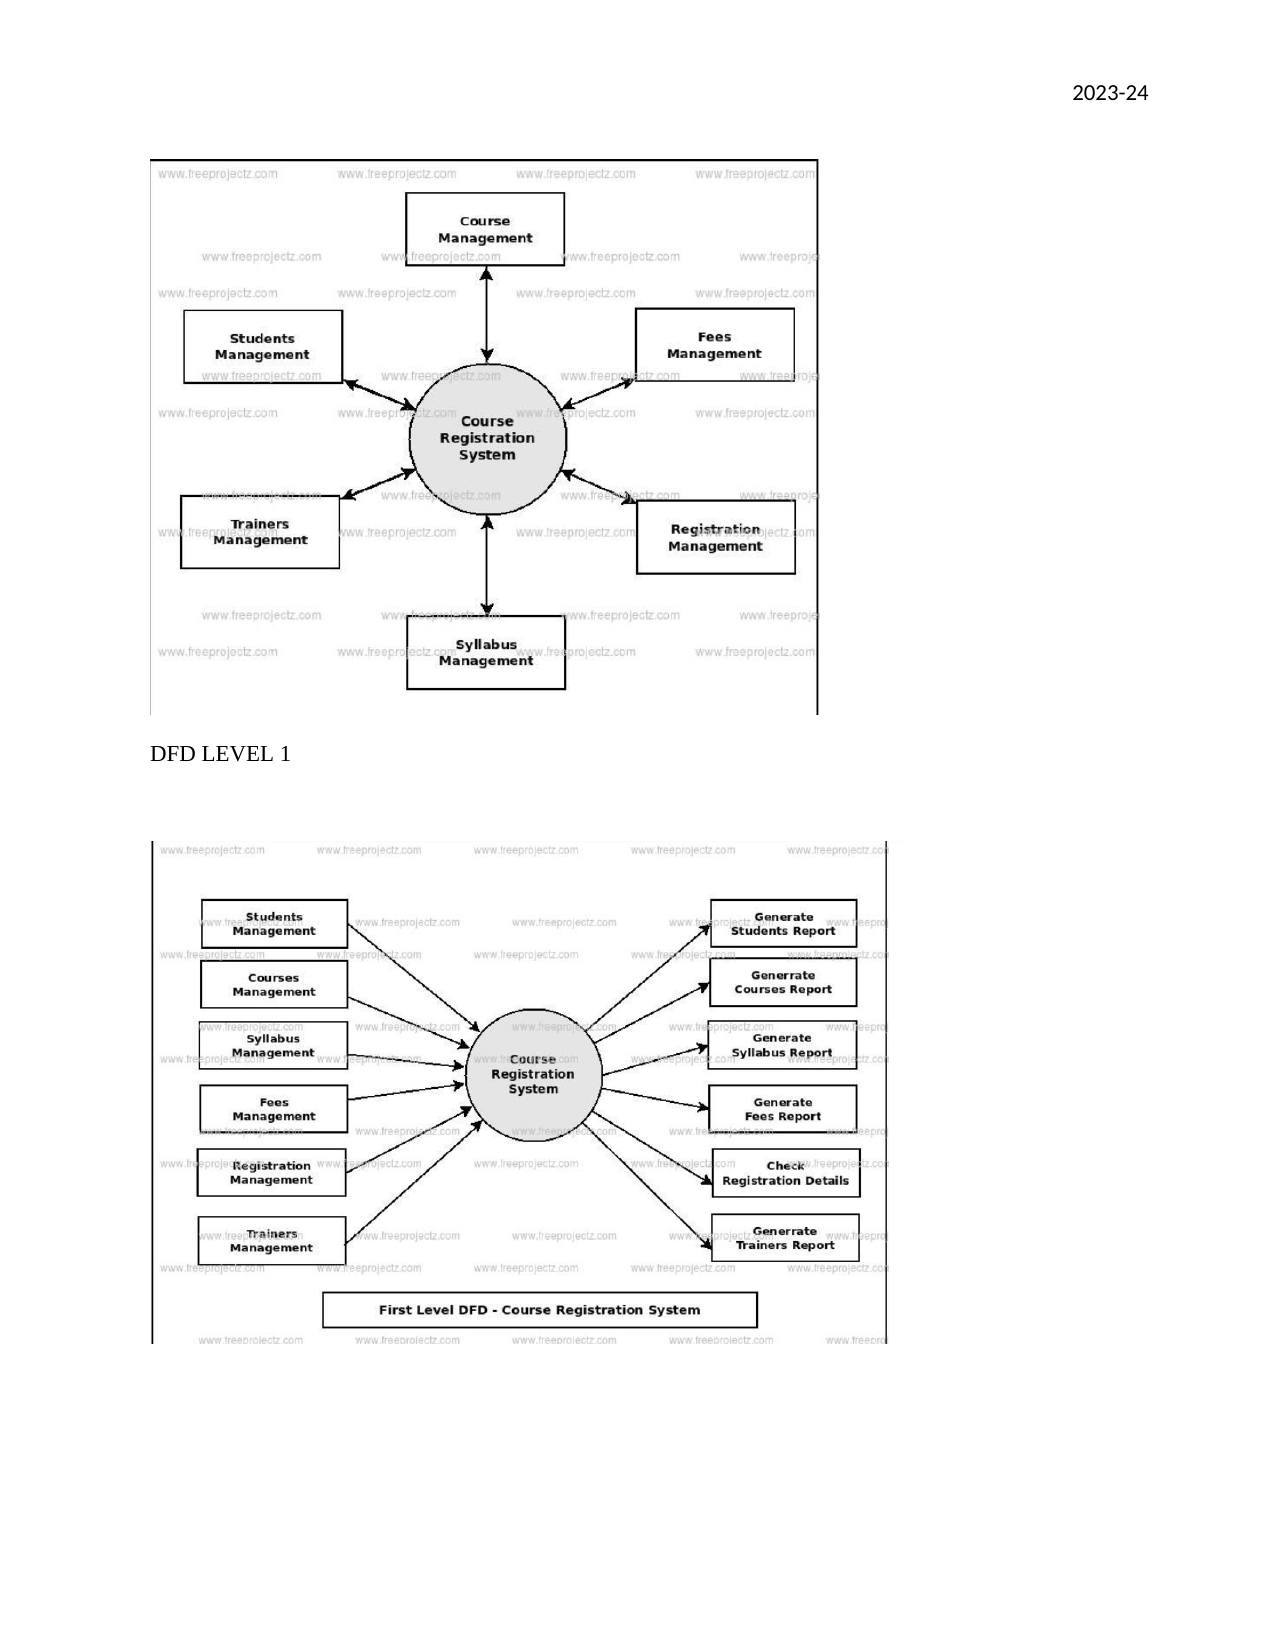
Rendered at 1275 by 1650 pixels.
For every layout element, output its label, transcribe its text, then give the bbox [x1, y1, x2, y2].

text DFD LEVEL 1 [150, 740, 1125, 766]
picture [150, 150, 831, 715]
picture [150, 841, 905, 1344]
